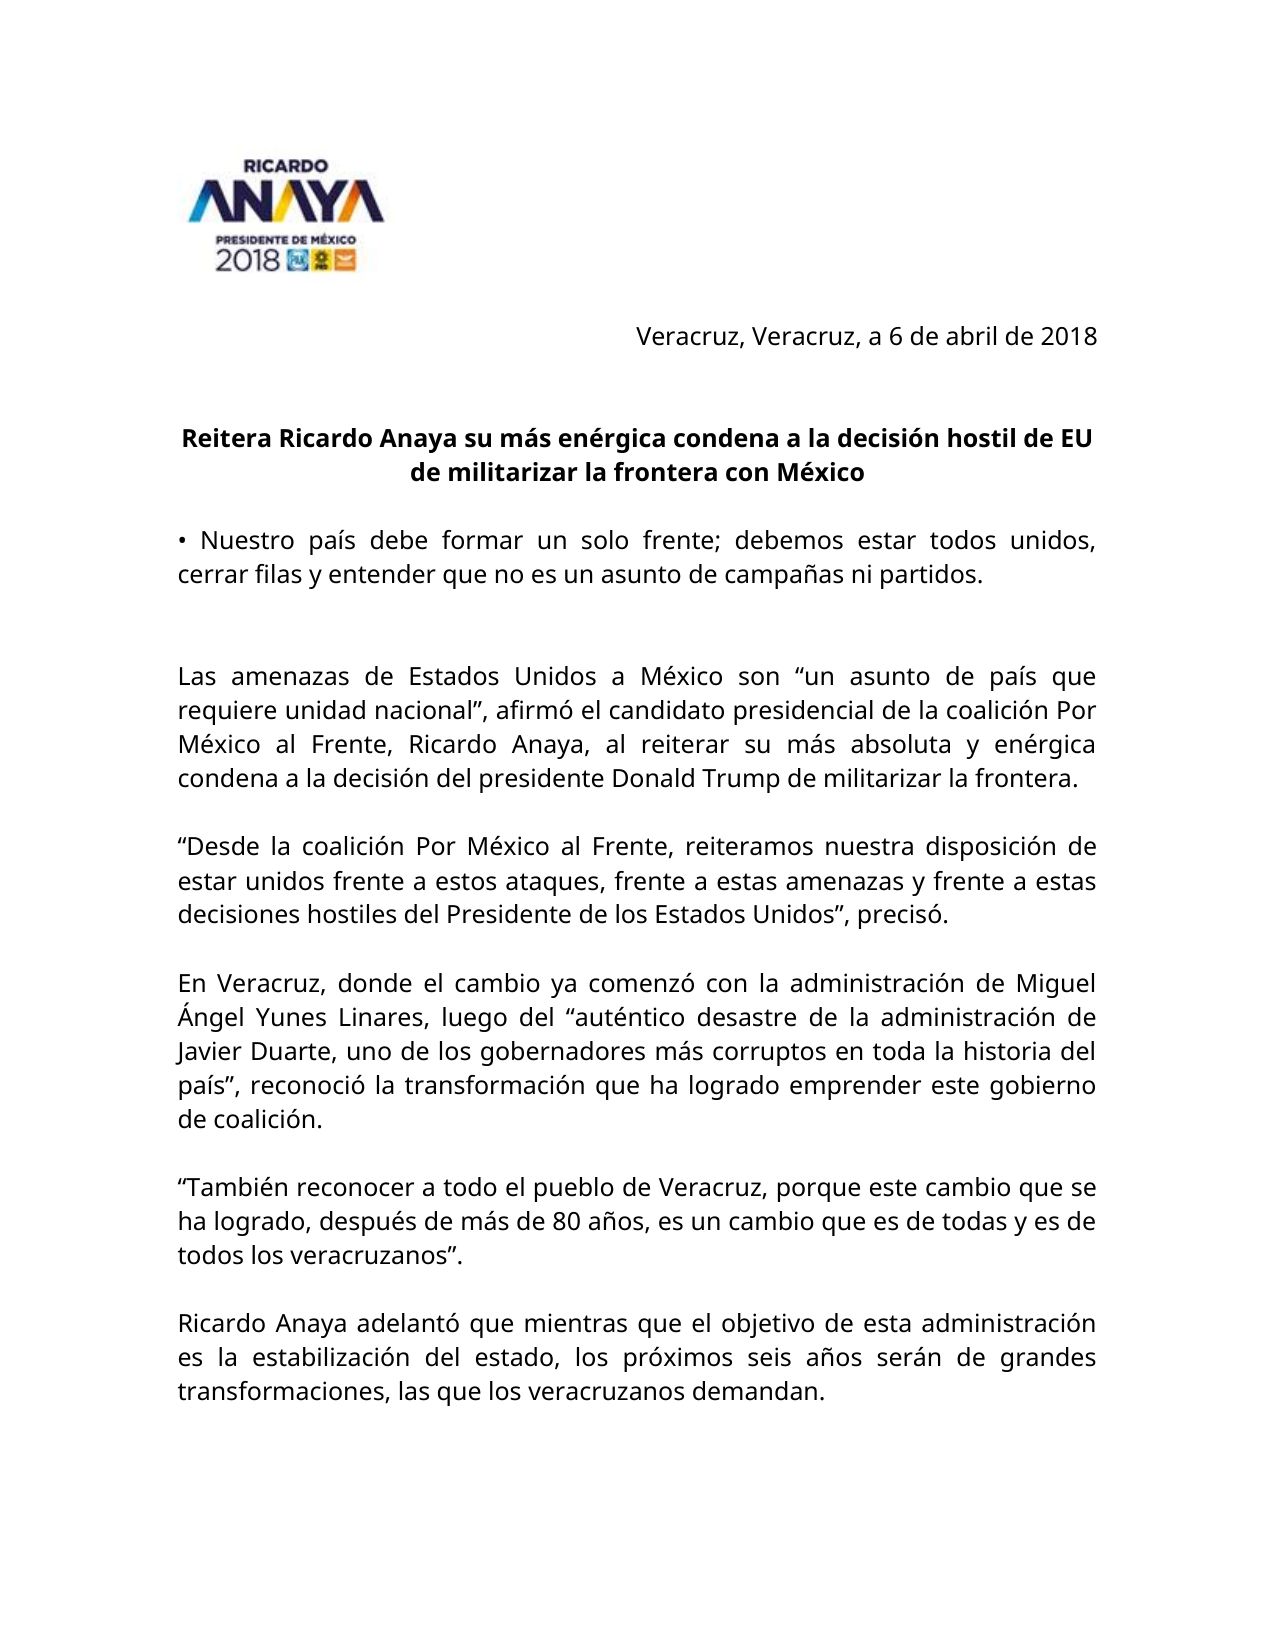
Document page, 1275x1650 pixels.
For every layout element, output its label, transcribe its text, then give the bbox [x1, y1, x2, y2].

text Ricardo Anaya adelantó que mientras que el objetivo de esta administración es la estabilización del estado, los próximos seis años serán de grandes transformaciones, las que los veracruzanos demandan. [177, 1306, 1098, 1408]
text • Nuestro país debe formar un solo frente; debemos estar todos unidos, cerrar filas y entender que no es un asunto de campañas ni partidos. [177, 522, 1098, 591]
text Veracruz, Veracruz, a 6 de abril de 2018 [177, 318, 1098, 352]
text Las amenazas de Estados Unidos a México son “un asunto de país que requiere unidad nacional”, afirmó el candidato presidencial de la coalición Por México al Frente, Ricardo Anaya, al reiterar su más absoluta y enérgica condena a la decisión del presidente Donald Trump de militarizar la frontera. [177, 659, 1098, 795]
text “Desde la coalición Por México al Frente, reiteramos nuestra disposición de estar unidos frente a estos ataques, frente a estas amenazas y frente a estas decisiones hostiles del Presidente de los Estados Unidos”, precisó. [177, 829, 1098, 931]
text En Veracruz, donde el cambio ya comenzó con la administración de Miguel Ángel Yunes Linares, luego del “auténtico desastre de la administración de Javier Duarte, uno de los gobernadores más corruptos en toda la historia del país”, reconoció la transformación que ha logrado emprender este gobierno de coalición. [177, 965, 1098, 1136]
text Reitera Ricardo Anaya su más enérgica condena a la decisión hostil de EU de militarizar la frontera con México [177, 420, 1098, 488]
picture [177, 147, 396, 284]
text “También reconocer a todo el pueblo de Veracruz, porque este cambio que se ha logrado, después de más de 80 años, es un cambio que es de todas y es de todos los veracruzanos”. [177, 1170, 1098, 1272]
